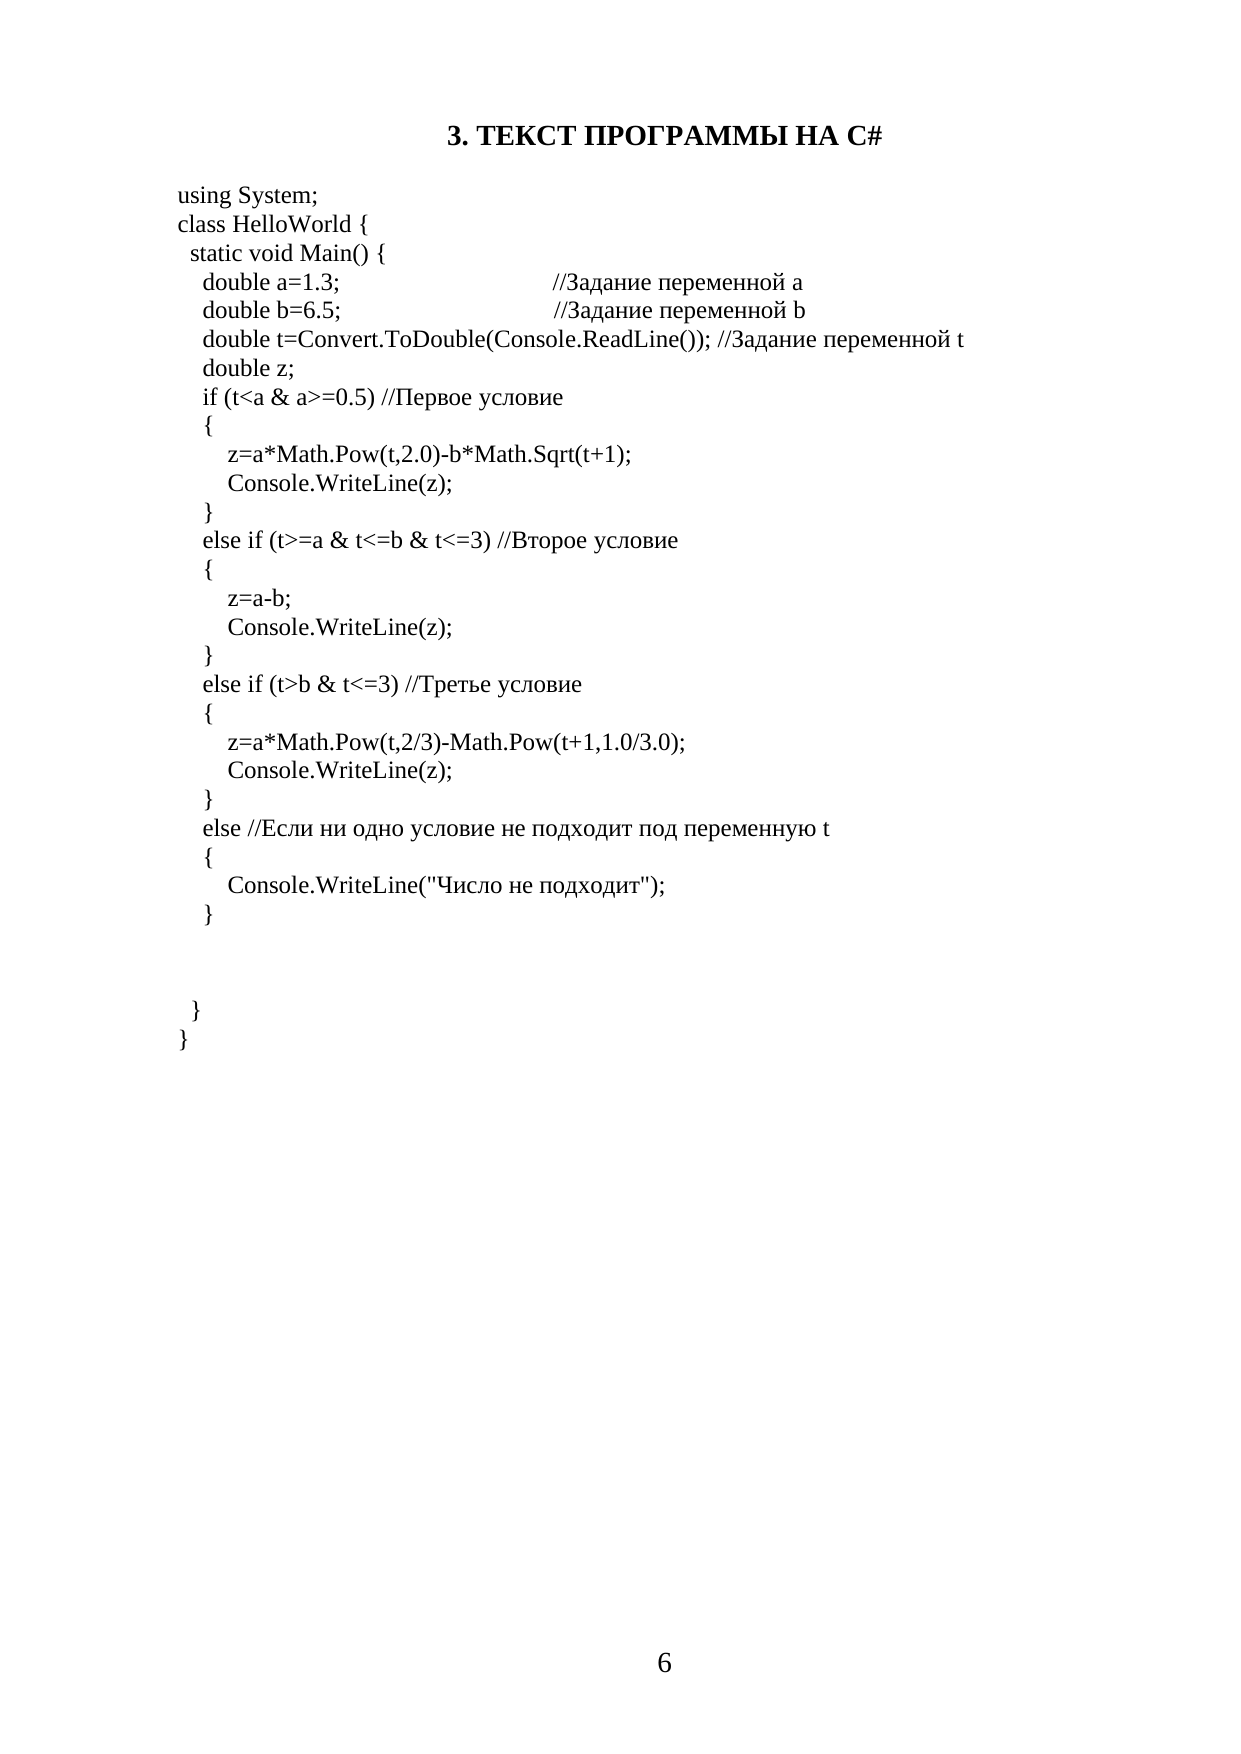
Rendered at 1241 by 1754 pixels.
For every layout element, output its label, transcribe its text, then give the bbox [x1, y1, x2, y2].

text Console.WriteLine("Число не подходит"); [177, 870, 1152, 899]
text z=a-b; [177, 583, 1152, 612]
text z=a*Math.Pow(t,2.0)-b*Math.Sqrt(t+1); [177, 439, 1152, 468]
text Console.WriteLine(z); [177, 755, 1152, 784]
text double a=1.3; //Задание переменной a [177, 267, 1152, 295]
text } [177, 899, 1152, 928]
text { [177, 554, 1152, 583]
text else if (t>=a & t<=b & t<=3) //Второе условие [177, 525, 1152, 554]
text } [177, 640, 1152, 669]
text if (t<a & a>=0.5) //Первое условие [177, 382, 1152, 410]
text { [177, 410, 1152, 439]
text class HelloWorld { [177, 209, 1152, 238]
text { [177, 842, 1152, 870]
text else if (t>b & t<=3) //Третье условие [177, 669, 1152, 698]
text { [177, 698, 1152, 727]
text } [177, 497, 1152, 525]
text z=a*Math.Pow(t,2/3)-Math.Pow(t+1,1.0/3.0); [177, 727, 1152, 755]
text double t=Convert.ToDouble(Console.ReadLine()); //Задание переменной t [177, 324, 1152, 353]
text } [177, 784, 1152, 813]
text Console.WriteLine(z); [177, 468, 1152, 497]
text using System; [177, 180, 1152, 209]
text Console.WriteLine(z); [177, 612, 1152, 640]
text double b=6.5; //Задание переменной b [177, 295, 1152, 324]
text static void Main() { [177, 238, 1152, 267]
text double z; [177, 353, 1152, 382]
text } [177, 995, 1152, 1024]
text 3. ТЕКСТ ПРОГРАММЫ НА C# [177, 118, 1152, 152]
text } [177, 1024, 1152, 1052]
text else //Если ни одно условие не подходит под переменную t [177, 813, 1152, 842]
